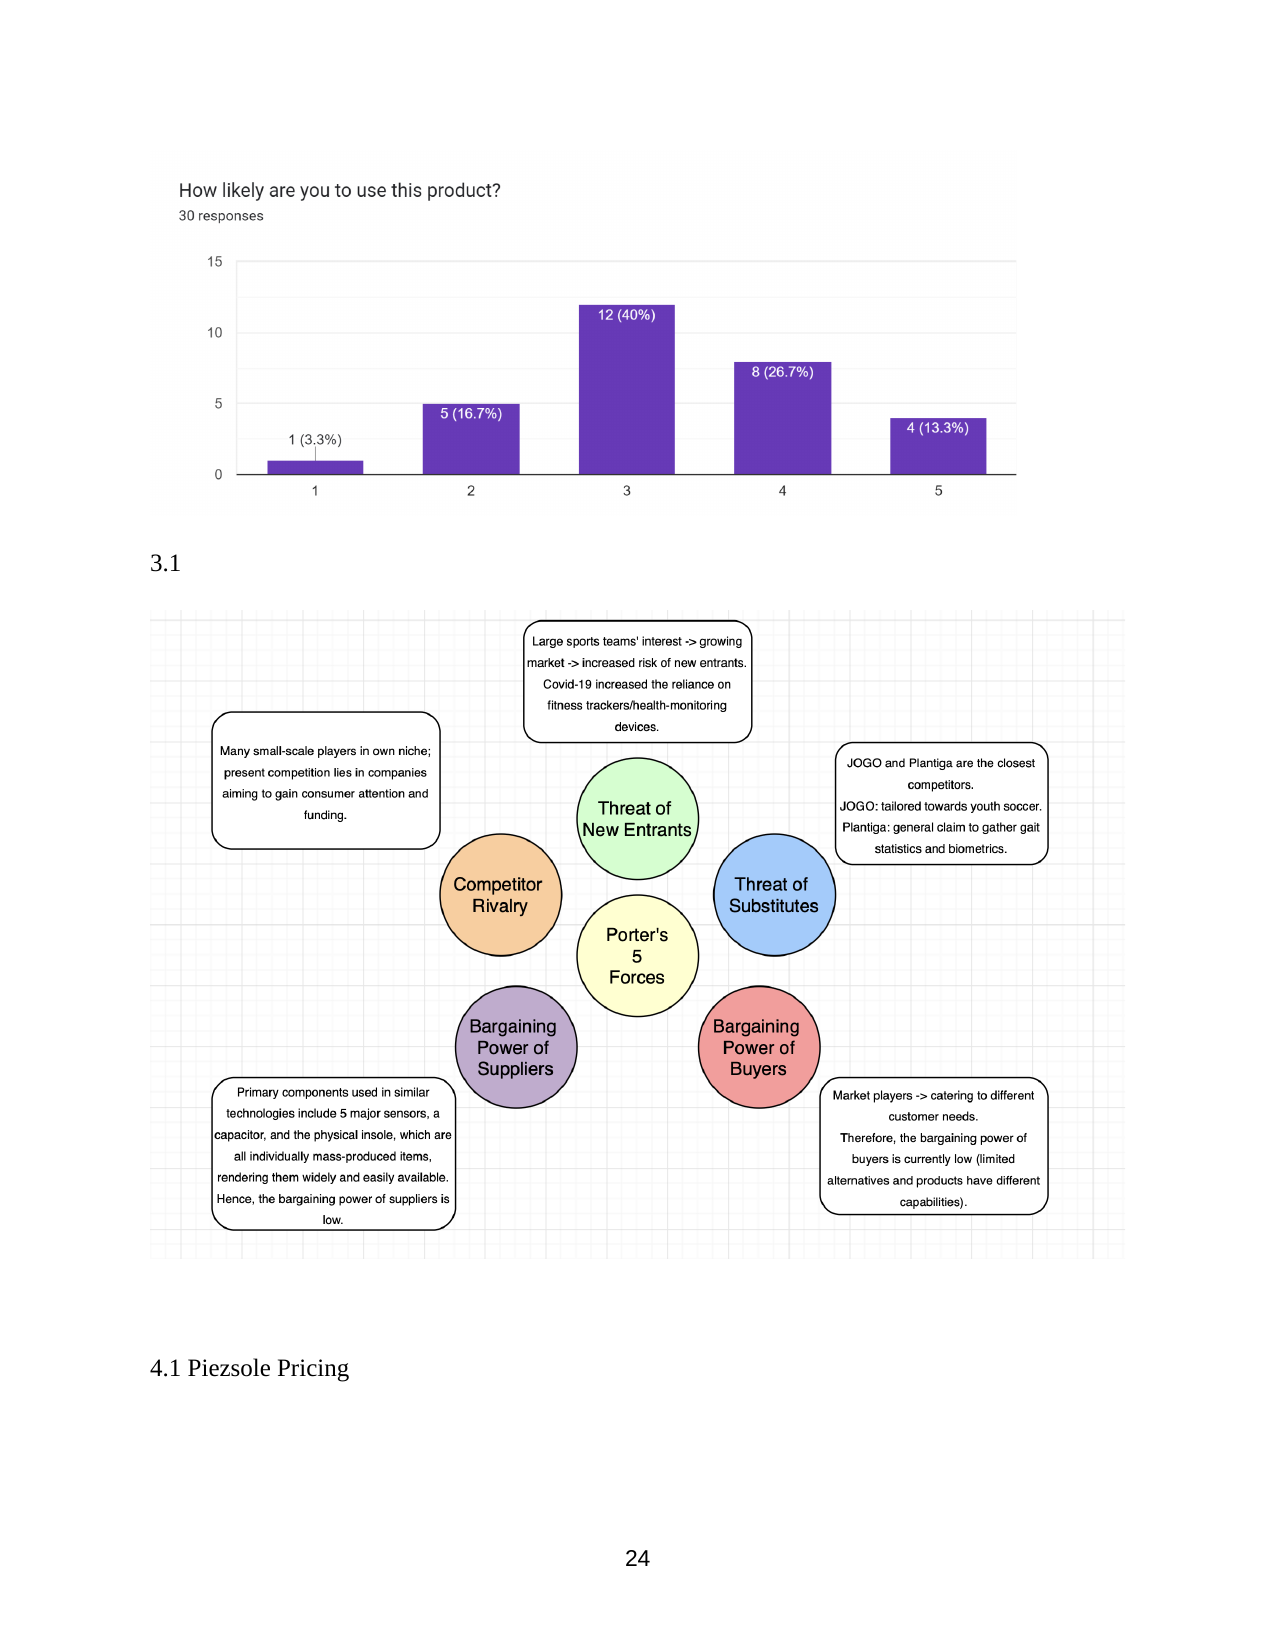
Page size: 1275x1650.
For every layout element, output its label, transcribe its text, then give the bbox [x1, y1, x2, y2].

text 3.1 [150, 548, 1125, 577]
picture [150, 610, 1125, 1259]
picture [150, 150, 1017, 516]
text 4.1 Piezsole Pricing [150, 1353, 1125, 1382]
